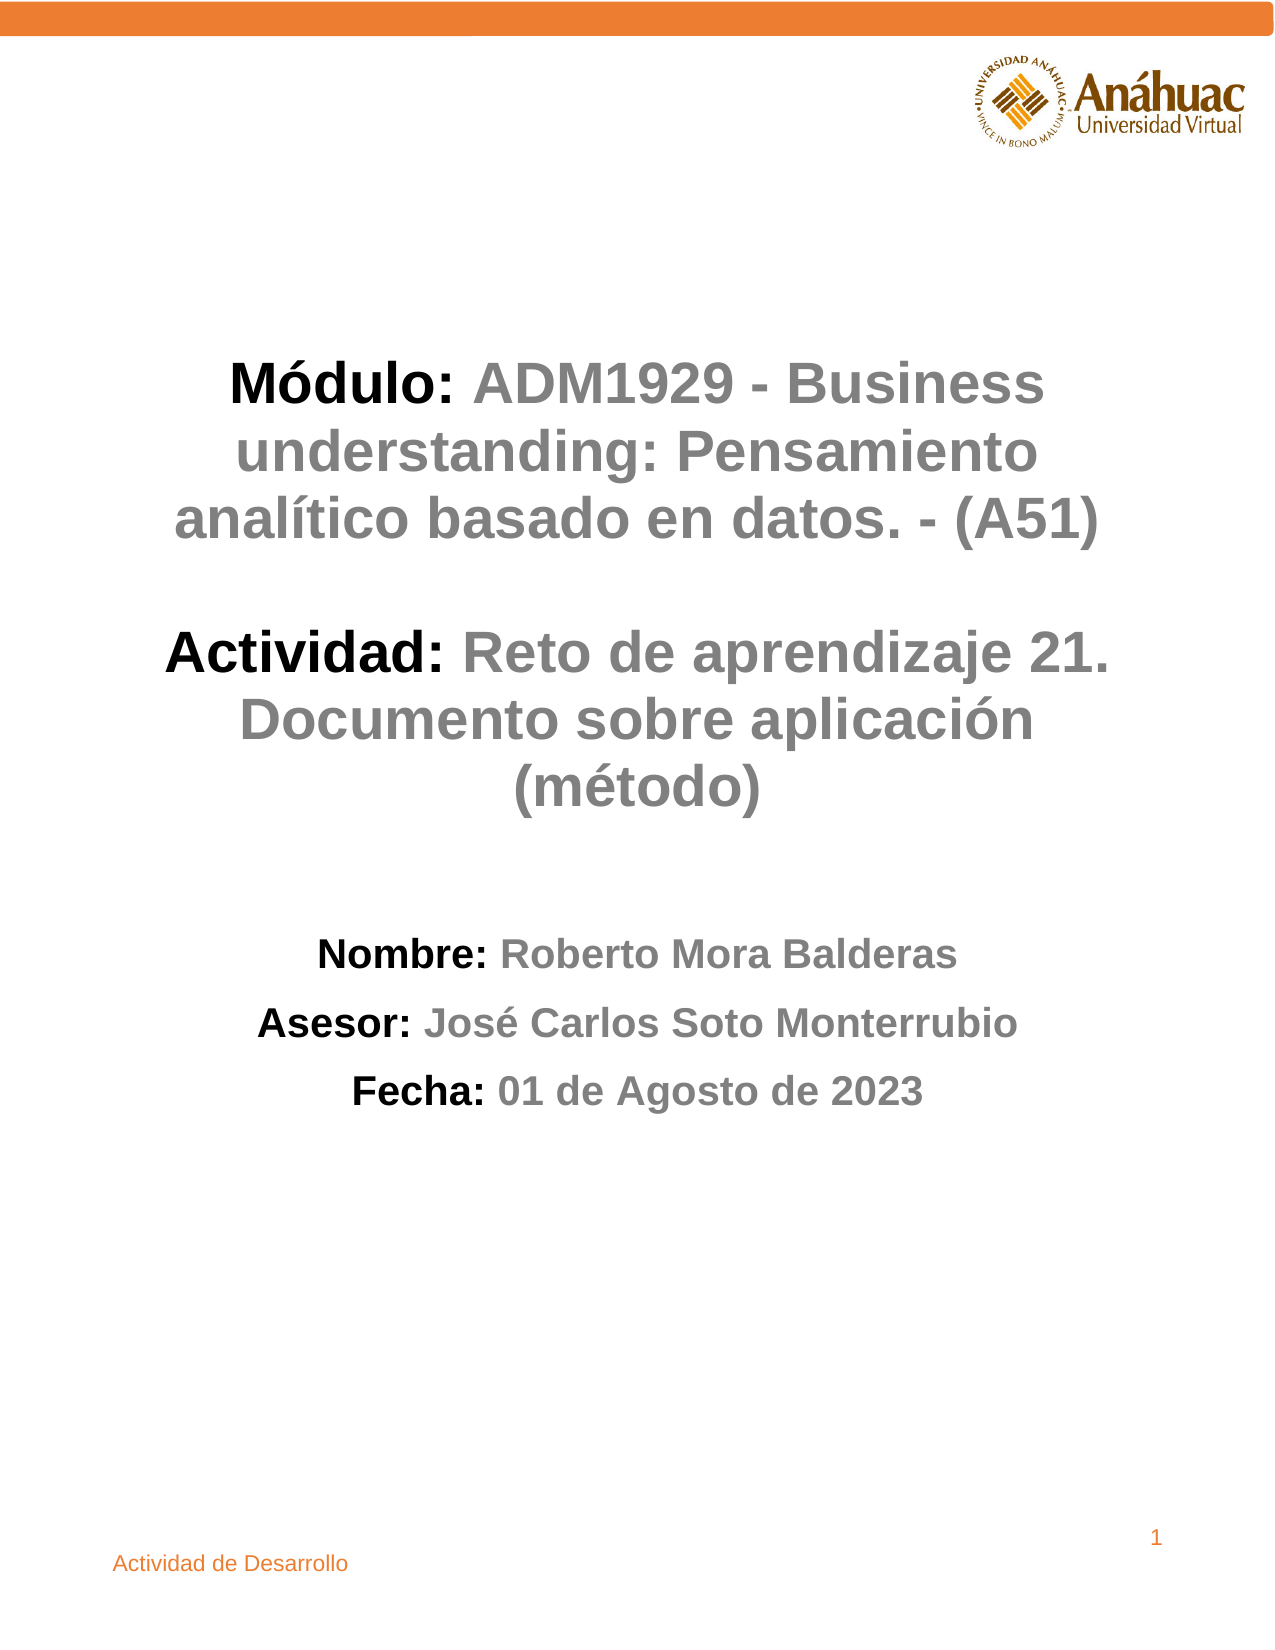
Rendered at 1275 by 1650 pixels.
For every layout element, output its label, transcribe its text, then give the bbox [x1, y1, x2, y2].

text Fecha: 01 de Agosto de 2023 [112, 1066, 1162, 1114]
text Asesor: José Carlos Soto Monterrubio [112, 998, 1162, 1046]
text Módulo: ADM1929 - Business understanding: Pensamiento analítico basado en datos. - (A51) [112, 349, 1162, 551]
picture [957, 50, 1264, 155]
text Nombre: Roberto Mora Balderas [112, 930, 1162, 978]
text Actividad: Reto de aprendizaje 21. Documento sobre aplicación (método) [112, 618, 1162, 819]
